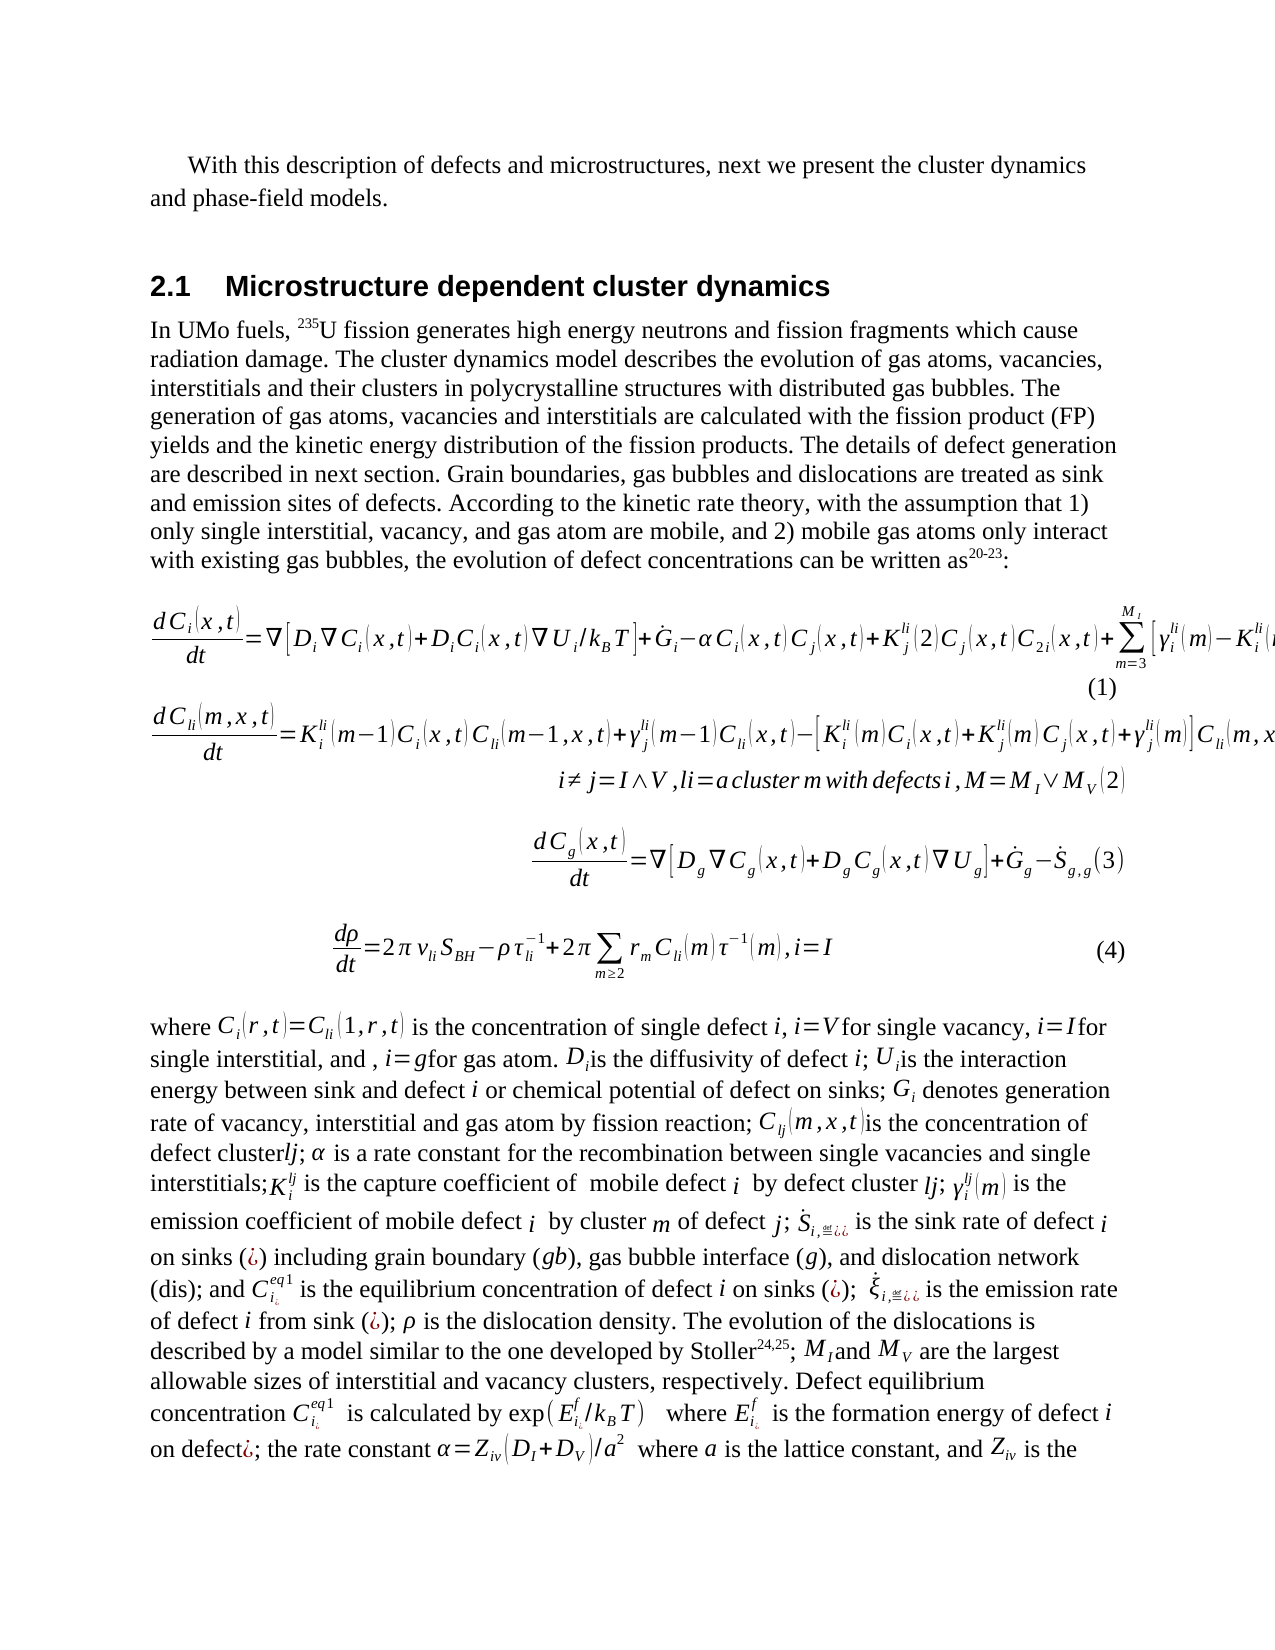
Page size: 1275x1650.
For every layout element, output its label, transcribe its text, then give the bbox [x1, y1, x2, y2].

text In UMo fuels, 235U fission generates high energy neutrons and fission fragments which cause radiation damage. The cluster dynamics model describes the evolution of gas atoms, vacancies, interstitials and their clusters in polycrystalline structures with distributed gas bubbles. The generation of gas atoms, vacancies and interstitials are calculated with the fission product (FP) yields and the kinetic energy distribution of the fission products. The details of defect generation are described in next section. Grain boundaries, gas bubbles and dislocations are treated as sink and emission sites of defects. According to the kinetic rate theory, with the assumption that 1) only single interstitial, vacancy, and gas atom are mobile, and 2) mobile gas atoms only interact with existing gas bubbles, the evolution of defect concentrations can be written as20-23: [150, 315, 1125, 574]
text With this description of defects and microstructures, next we present the cluster dynamics and phase-field models. [150, 150, 1125, 212]
subtitle Microstructure dependent cluster dynamics [150, 269, 1125, 303]
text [150, 1010, 1125, 1466]
text (4) [150, 919, 1125, 981]
